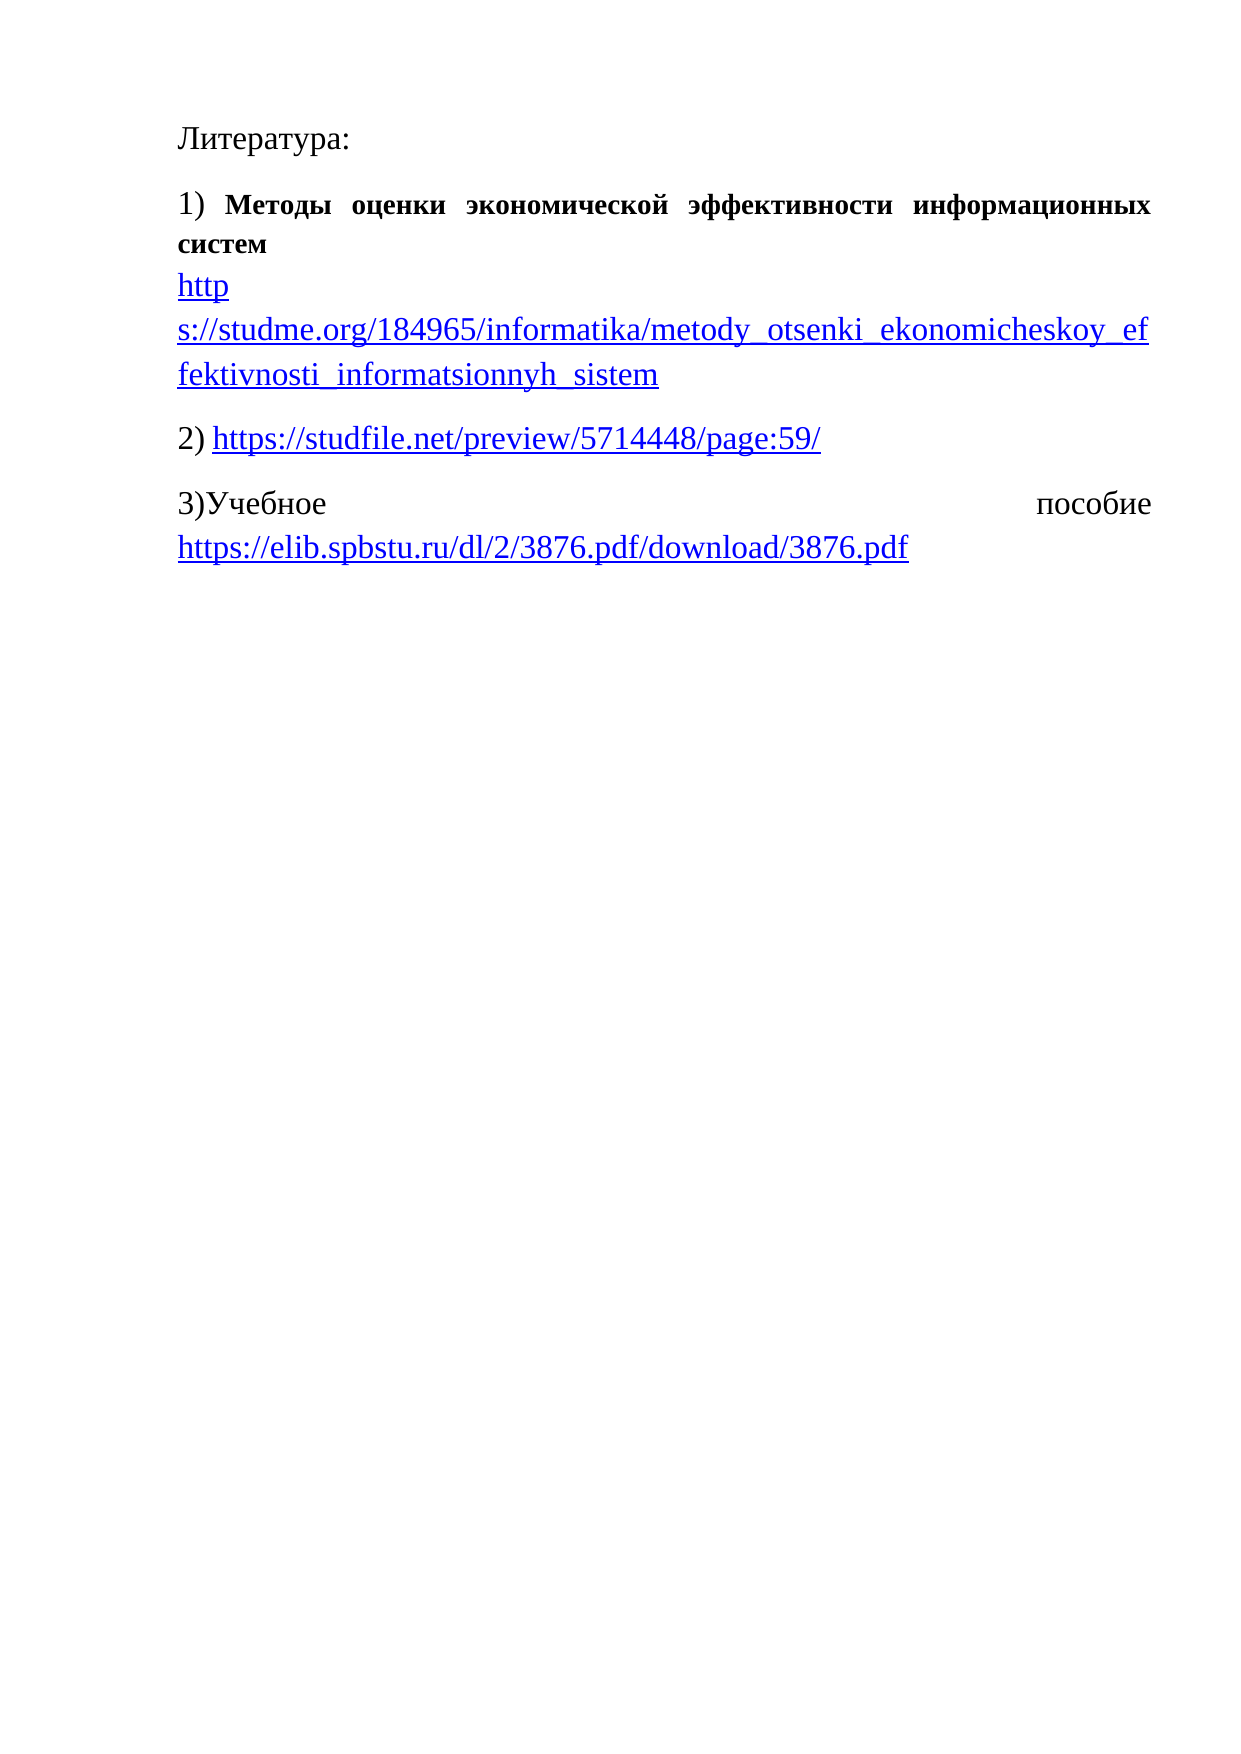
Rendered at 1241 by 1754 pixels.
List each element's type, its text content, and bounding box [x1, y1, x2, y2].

text Литература: [177, 118, 1152, 156]
text 1) Методы оценки экономической эффективности информационных систем https://studme.org/184965/informatika/metody_otsenki_ekonomicheskoy_effektivnosti_informatsionnyh_sistem [177, 183, 1152, 392]
text 3)Учебное пособие https://elib.spbstu.ru/dl/2/3876.pdf/download/3876.pdf [177, 483, 1152, 566]
text 2) https://studfile.net/preview/5714448/page:59/ [177, 419, 1152, 457]
